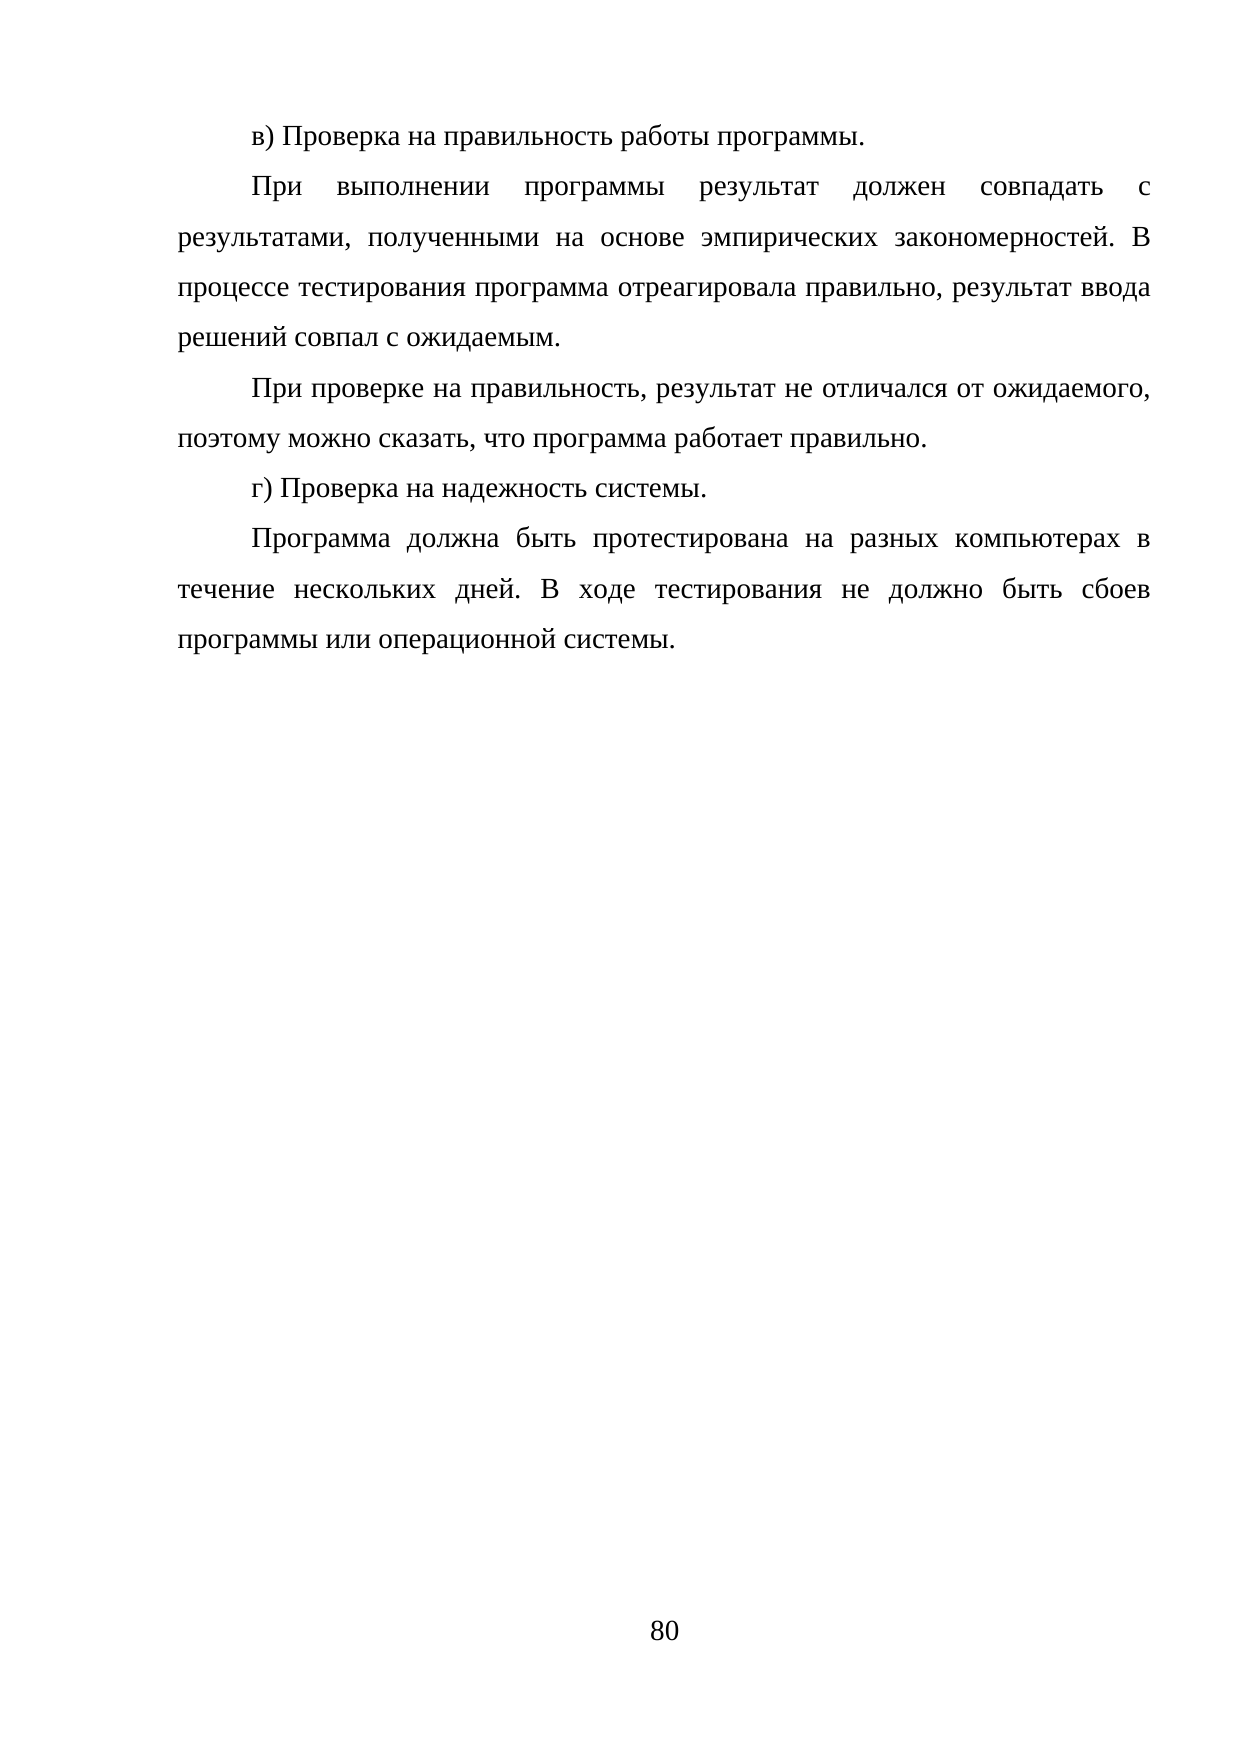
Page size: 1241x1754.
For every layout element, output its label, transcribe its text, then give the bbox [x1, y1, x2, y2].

text При выполнении программы результат должен совпадать с результатами, полученными на основе эмпирических закономерностей. В процессе тестирования программа отреагировала правильно, результат ввода решений совпал с ожидаемым. [177, 168, 1152, 353]
subtitle г) Проверка на надежность системы. [177, 470, 1152, 504]
text Программа должна быть протестирована на разных компьютерах в течение нескольких дней. В ходе тестирования не должно быть сбоев программы или операционной системы. [177, 521, 1152, 655]
text При проверке на правильность, результат не отличался от ожидаемого, поэтому можно сказать, что программа работает правильно. [177, 370, 1152, 453]
subtitle в) Проверка на правильность работы программы. [177, 118, 1152, 152]
